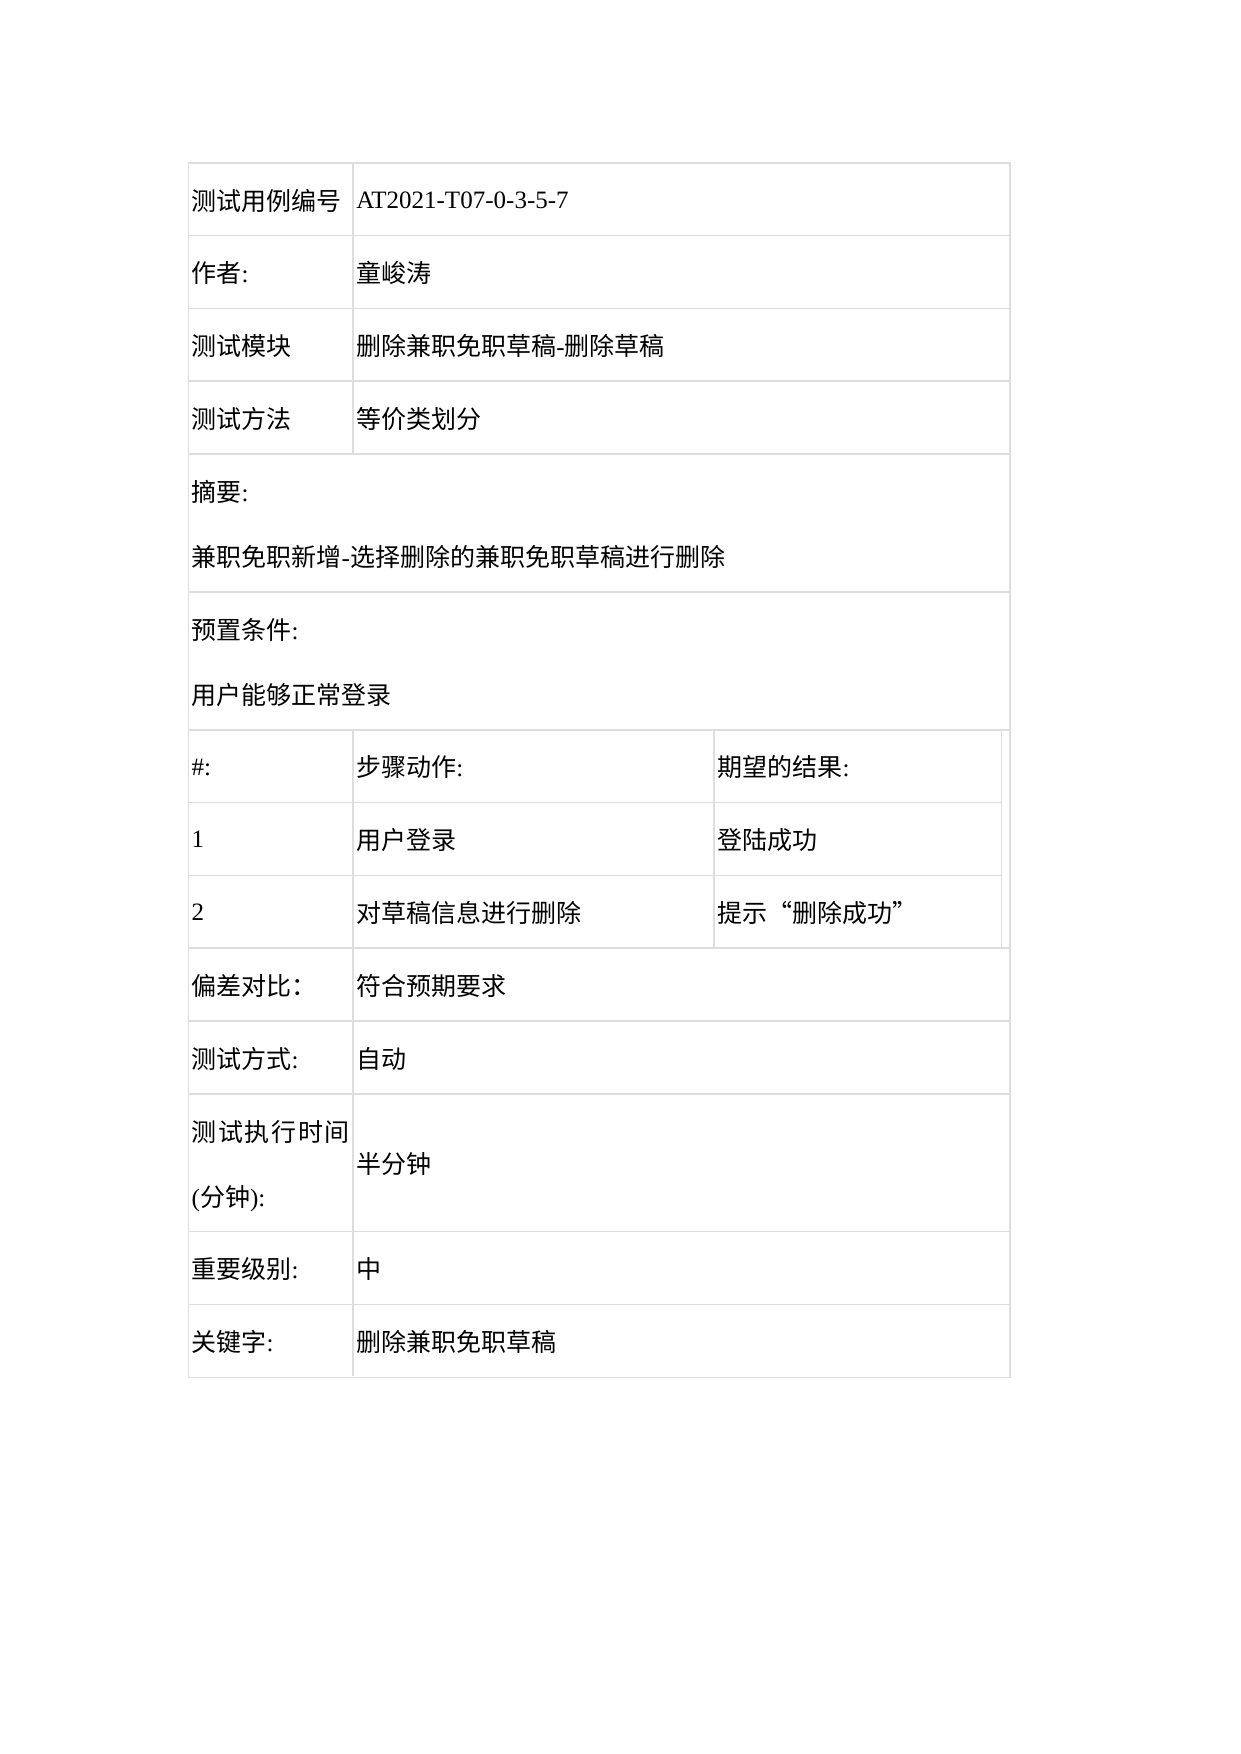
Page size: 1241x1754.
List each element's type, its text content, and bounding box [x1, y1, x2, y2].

table_cell 测试方式: [189, 1022, 352, 1093]
table_cell 偏差对比： [189, 949, 352, 1020]
table_cell 1 [189, 803, 352, 874]
table_cell 符合预期要求 [354, 949, 1009, 1020]
table_cell 等价类划分 [354, 382, 1009, 453]
table_cell 测试执行时间 (分钟): [189, 1095, 352, 1231]
table_cell 测试模块 [189, 309, 352, 380]
table_cell 对草稿信息进行删除 [354, 876, 713, 947]
table_cell 删除兼职免职草稿 [354, 1305, 1009, 1376]
table_cell 预置条件: 用户能够正常登录 [189, 593, 1009, 729]
table_cell 作者: [189, 236, 352, 308]
table_cell 半分钟 [354, 1095, 1009, 1231]
table_cell 自动 [354, 1022, 1009, 1093]
table_cell [1002, 802, 1009, 874]
table_cell 关键字: [189, 1305, 352, 1376]
table_cell [1002, 875, 1009, 947]
table_cell 用户登录 [354, 803, 713, 874]
table_cell 2 [189, 876, 352, 947]
table_cell AT2021-T07-0-3-5-7 [354, 164, 1009, 235]
table_cell 童峻涛 [354, 236, 1009, 308]
table_cell 摘要: 兼职免职新增-选择删除的兼职免职草稿进行删除 [189, 455, 1009, 591]
table_cell 测试方法 [189, 382, 352, 453]
table_cell 步骤动作: [354, 731, 713, 802]
table_cell 期望的结果: [715, 731, 1001, 802]
table_cell 登陆成功 [715, 803, 1001, 874]
table_cell 测试用例编号 [189, 164, 352, 235]
table_cell #: [189, 731, 352, 802]
table_cell [1002, 731, 1009, 802]
table_cell 提示“删除成功” [715, 876, 1001, 947]
table_cell 中 [354, 1232, 1009, 1303]
table_cell 重要级别: [189, 1232, 352, 1303]
table_cell 删除兼职免职草稿-删除草稿 [354, 309, 1009, 380]
